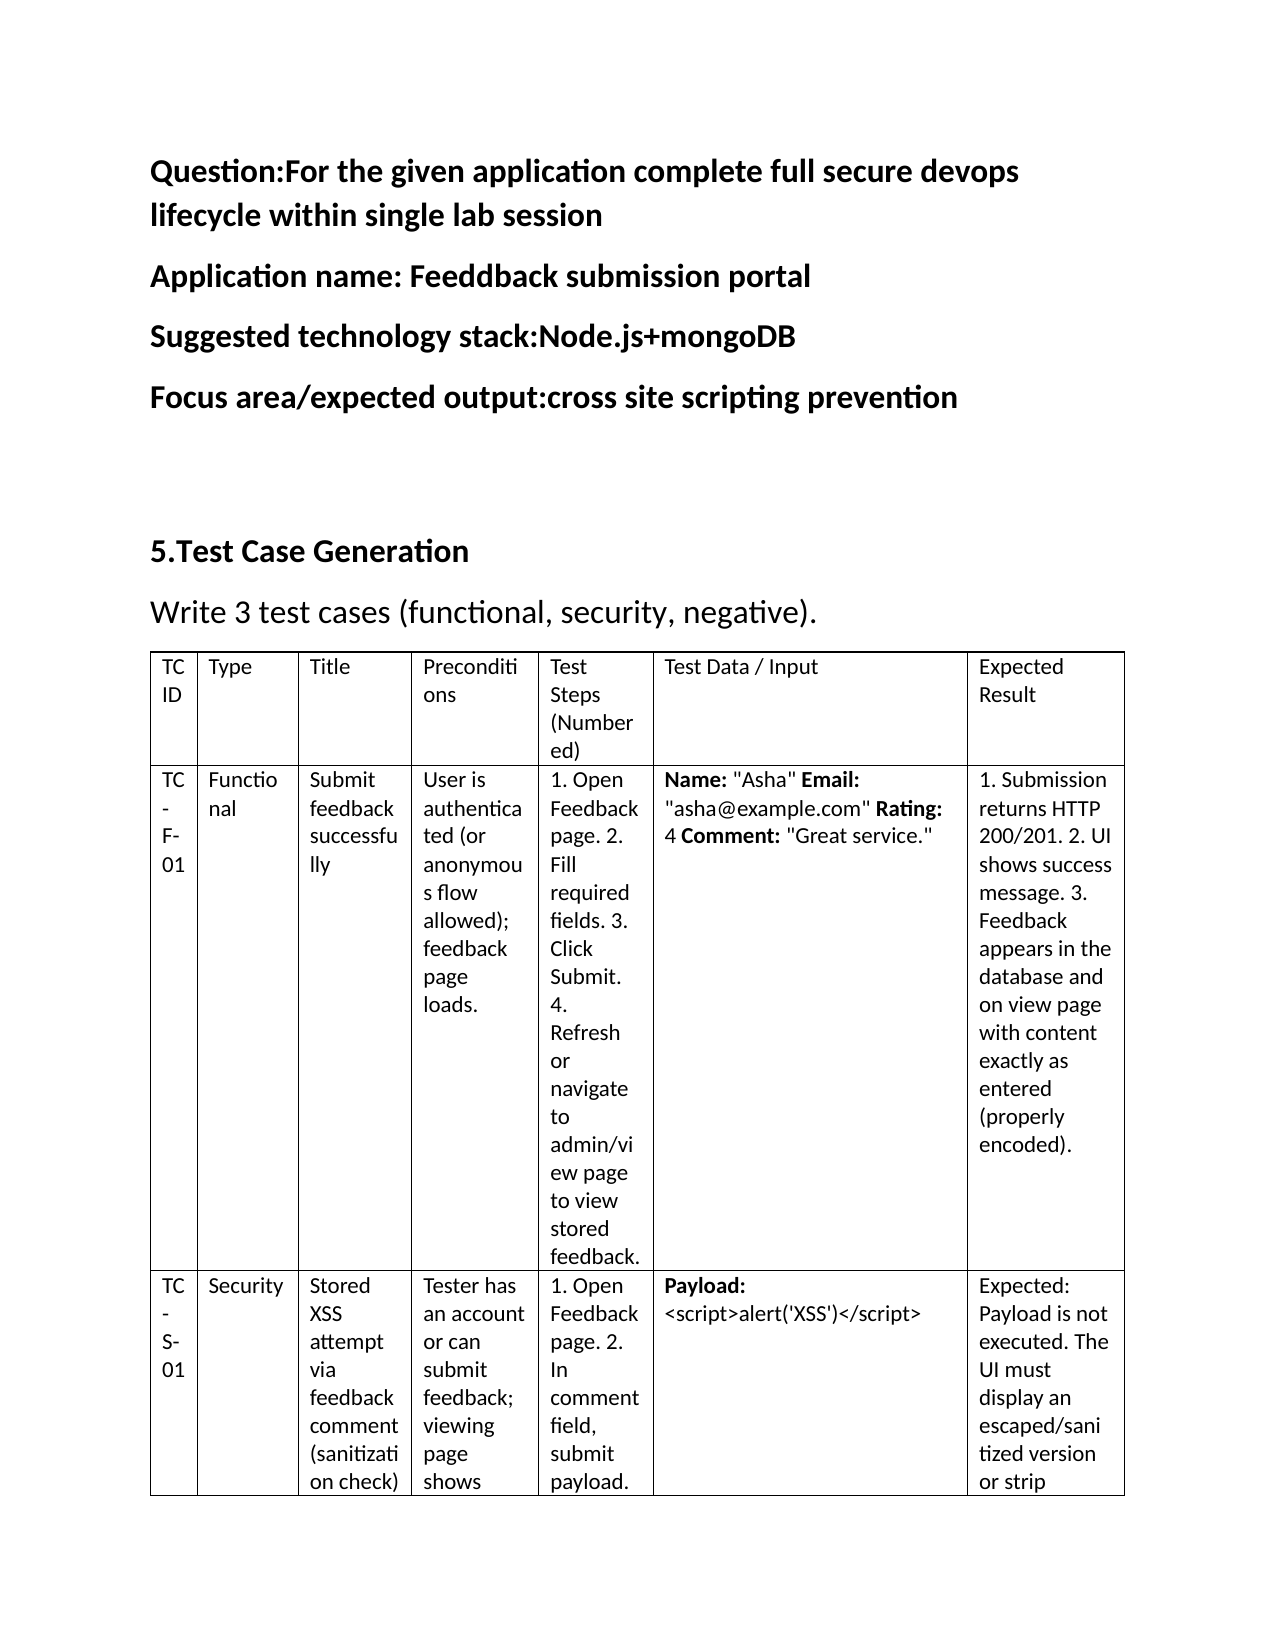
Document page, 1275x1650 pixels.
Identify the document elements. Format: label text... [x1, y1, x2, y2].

table_header Test Data / Input [654, 653, 967, 764]
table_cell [299, 1271, 411, 1495]
table_cell TC-F-01 [151, 766, 197, 1270]
table_header Preconditions [412, 653, 538, 764]
text Suggested technology stack:Node.js+mongoDB [150, 315, 1125, 356]
table_cell User is authenticated (or anonymous flow allowed); feedback page loads. [412, 766, 538, 1270]
text Application name: Feeddback submission portal [150, 254, 1125, 295]
text Write 3 test cases (functional, security, negative). [150, 591, 1125, 632]
text 5.Test Case Generation [150, 530, 1125, 571]
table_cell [412, 1271, 538, 1495]
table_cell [654, 1271, 967, 1495]
table_cell 1. Open Feedback page. 2. Fill required fields. 3. Click Submit. 4. Refresh or navigate to admin/view page to view stored feedback. [539, 766, 653, 1270]
text Focus area/expected output:cross site scripting prevention [150, 376, 1125, 417]
table_cell 1. Submission returns HTTP 200/201. 2. UI shows success message. 3. Feedback appears in the database and on view page with content exactly as entered (properly encoded). [968, 766, 1124, 1270]
table_header Title [299, 653, 411, 764]
table_header Expected Result [968, 653, 1124, 764]
table_cell TC-S-01 [151, 1271, 197, 1495]
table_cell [968, 1271, 1124, 1495]
table_cell Name: "Asha" Email: "asha@example.com" Rating: 4 Comment: "Great service." [654, 766, 967, 1270]
table_cell Security [198, 1271, 298, 1495]
text Question:For the given application complete full secure devops lifecycle within single lab session [150, 150, 1125, 235]
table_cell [539, 1271, 653, 1495]
table_cell Submit feedback successfully [299, 766, 411, 1270]
table_header Type [198, 653, 298, 764]
table_header TC ID [151, 653, 197, 764]
table_cell Functional [198, 766, 298, 1270]
table_header Test Steps (Numbered) [539, 653, 653, 764]
